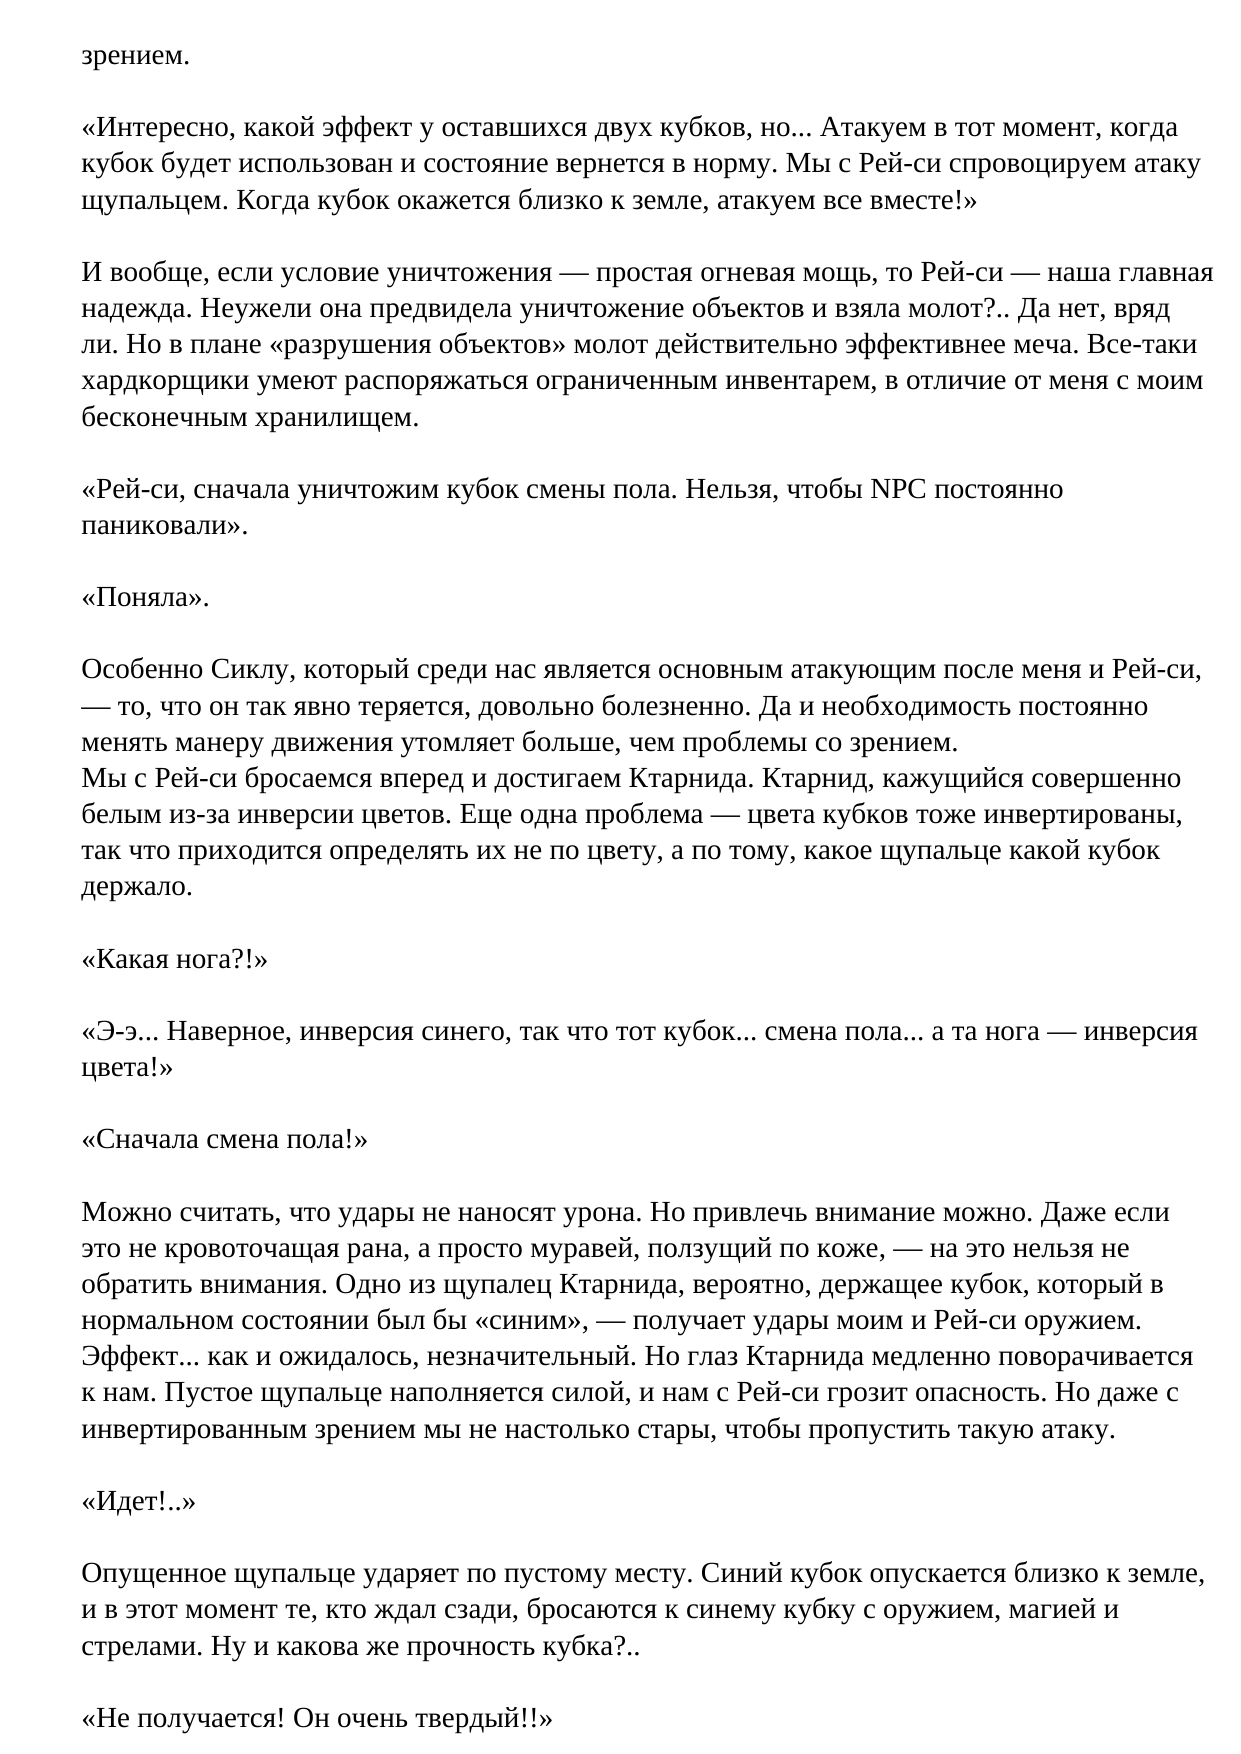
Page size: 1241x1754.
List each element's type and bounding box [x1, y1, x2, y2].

text [81, 37, 1215, 1733]
